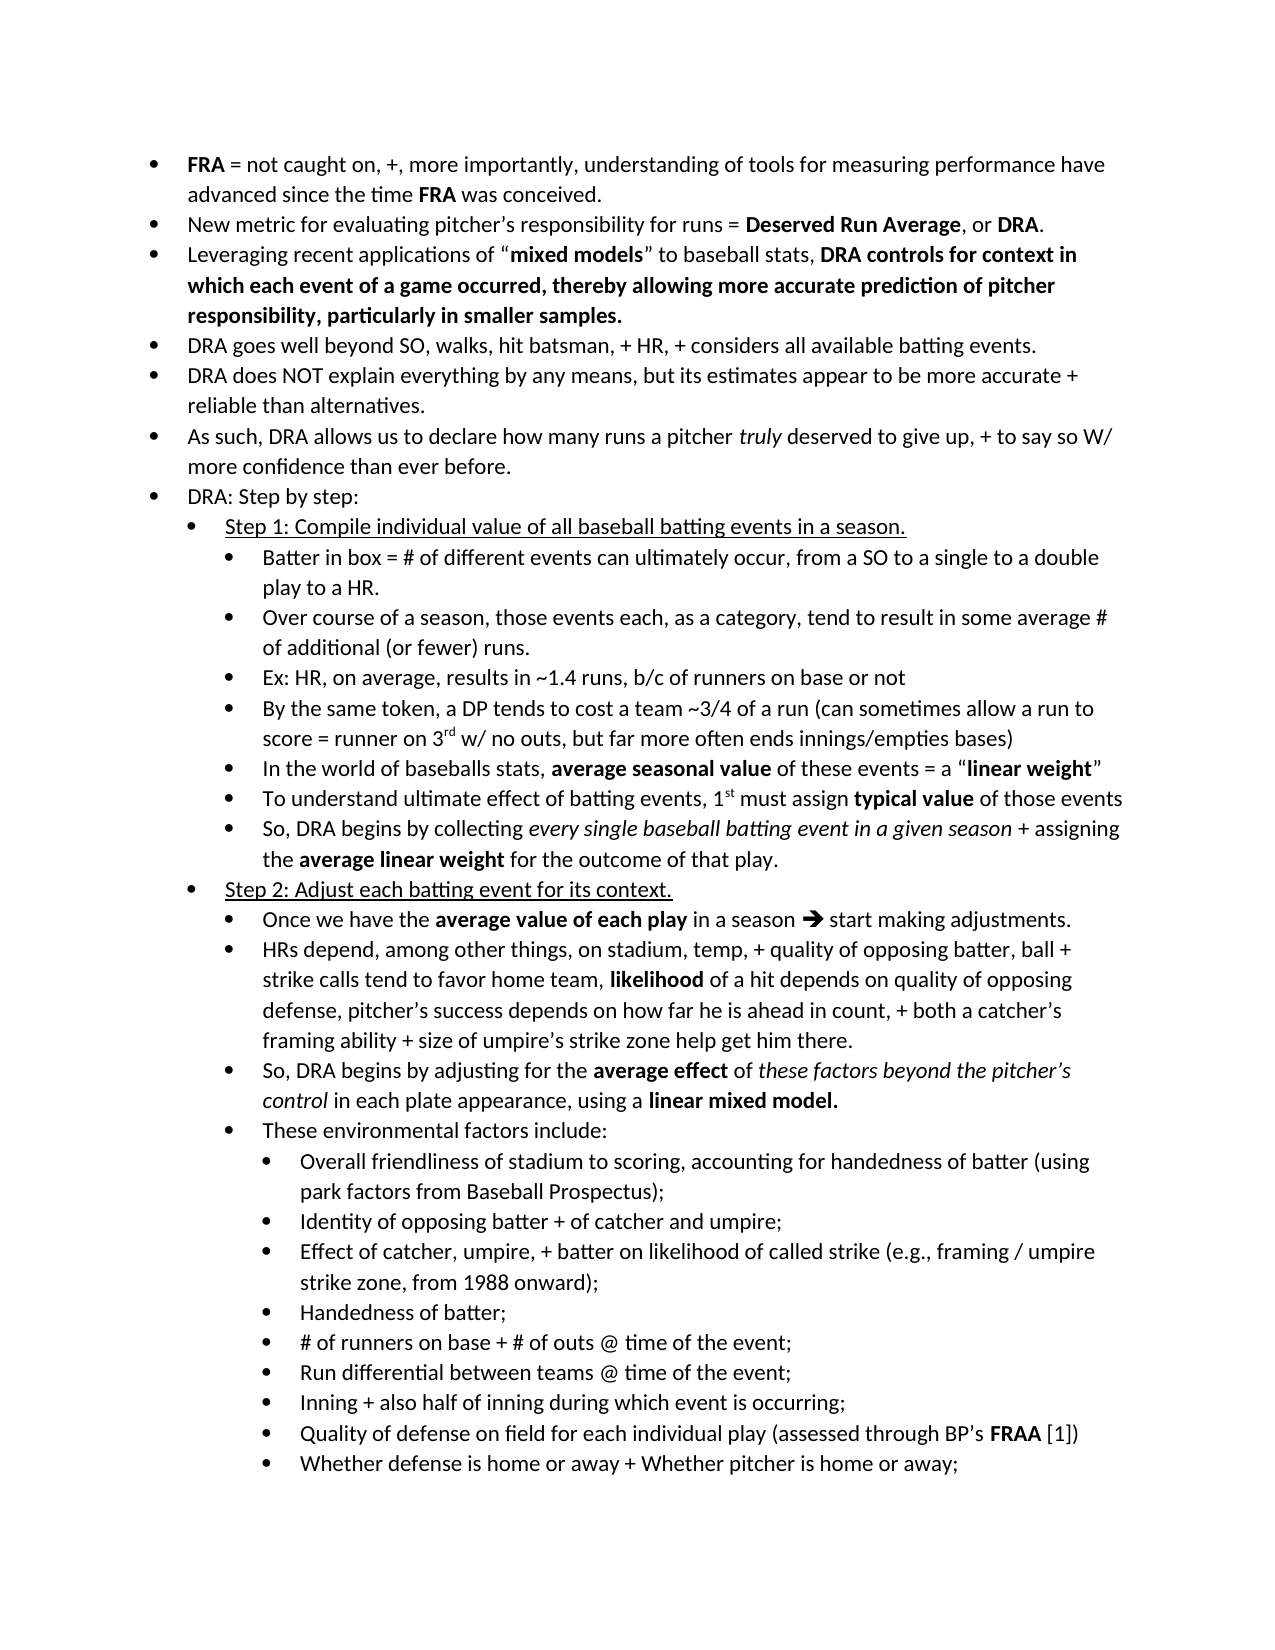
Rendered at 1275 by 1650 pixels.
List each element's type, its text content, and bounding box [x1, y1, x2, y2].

list Quality of defense on field for each individual play (assessed through BP’s FRAA [1]) [262, 1419, 1125, 1447]
list Leveraging recent applications of “mixed models” to baseball stats, DRA controls for context in which each event of a game occurred, thereby allowing more accurate prediction of pitcher responsibility, particularly in smaller samples. [150, 241, 1125, 329]
list By the same token, a DP tends to cost a team ~3/4 of a run (can sometimes allow a run to score = runner on 3rd w/ no outs, but far more often ends innings/empties bases) [225, 694, 1125, 752]
list In the world of baseballs stats, average seasonal value of these events = a “linear weight” [225, 754, 1125, 782]
list Inning + also half of inning during which event is occurring; [262, 1388, 1125, 1417]
list Over course of a season, those events each, as a category, tend to result in some average # of additional (or fewer) runs. [225, 603, 1125, 661]
list DRA: Step by step: [150, 482, 1125, 510]
list Identity of opposing batter + of catcher and umpire; [262, 1207, 1125, 1235]
list These environmental factors include: [225, 1117, 1125, 1145]
list To understand ultimate effect of batting events, 1st must assign typical value of those events [225, 784, 1125, 812]
list So, DRA begins by collecting every single baseball batting event in a given season + assigning the average linear weight for the outcome of that play. [225, 814, 1125, 873]
list Step 2: Adjust each batting event for its context. [187, 875, 1125, 903]
list # of runners on base + # of outs @ time of the event; [262, 1328, 1125, 1356]
list Batter in box = # of different events can ultimately occur, from a SO to a single to a double play to a HR. [225, 543, 1125, 601]
list Ex: HR, on average, results in ~1.4 runs, b/c of runners on base or not [225, 663, 1125, 692]
list Overall friendliness of stadium to scoring, accounting for handedness of batter (using park factors from Baseball Prospectus); [262, 1147, 1125, 1205]
list FRA = not caught on, +, more importantly, understanding of tools for measuring performance have advanced since the time FRA was conceived. [150, 150, 1125, 208]
list Run differential between teams @ time of the event; [262, 1358, 1125, 1386]
list Handedness of batter; [262, 1298, 1125, 1326]
list DRA goes well beyond SO, walks, hit batsman, + HR, + considers all available batting events. [150, 331, 1125, 359]
list New metric for evaluating pitcher’s responsibility for runs = Deserved Run Average, or DRA. [150, 210, 1125, 238]
list Step 1: Compile individual value of all baseball batting events in a season. [187, 512, 1125, 541]
list So, DRA begins by adjusting for the average effect of these factors beyond the pitcher’s control in each plate appearance, using a linear mixed model. [225, 1056, 1125, 1114]
list Once we have the average value of each play in a season start making adjustments. [225, 905, 1125, 933]
list DRA does NOT explain everything by any means, but its estimates appear to be more accurate + reliable than alternatives. [150, 361, 1125, 420]
list Whether defense is home or away + Whether pitcher is home or away; [262, 1449, 1125, 1477]
list As such, DRA allows us to declare how many runs a pitcher truly deserved to give up, + to say so W/ more confidence than ever before. [150, 422, 1125, 480]
list Effect of catcher, umpire, + batter on likelihood of called strike (e.g., framing / umpire strike zone, from 1988 onward); [262, 1237, 1125, 1296]
list HRs depend, among other things, on stadium, temp, + quality of opposing batter, ball + strike calls tend to favor home team, likelihood of a hit depends on quality of opposing defense, pitcher’s success depends on how far he is ahead in count, + both a catcher’s framing ability + size of umpire’s strike zone help get him there. [225, 935, 1125, 1054]
